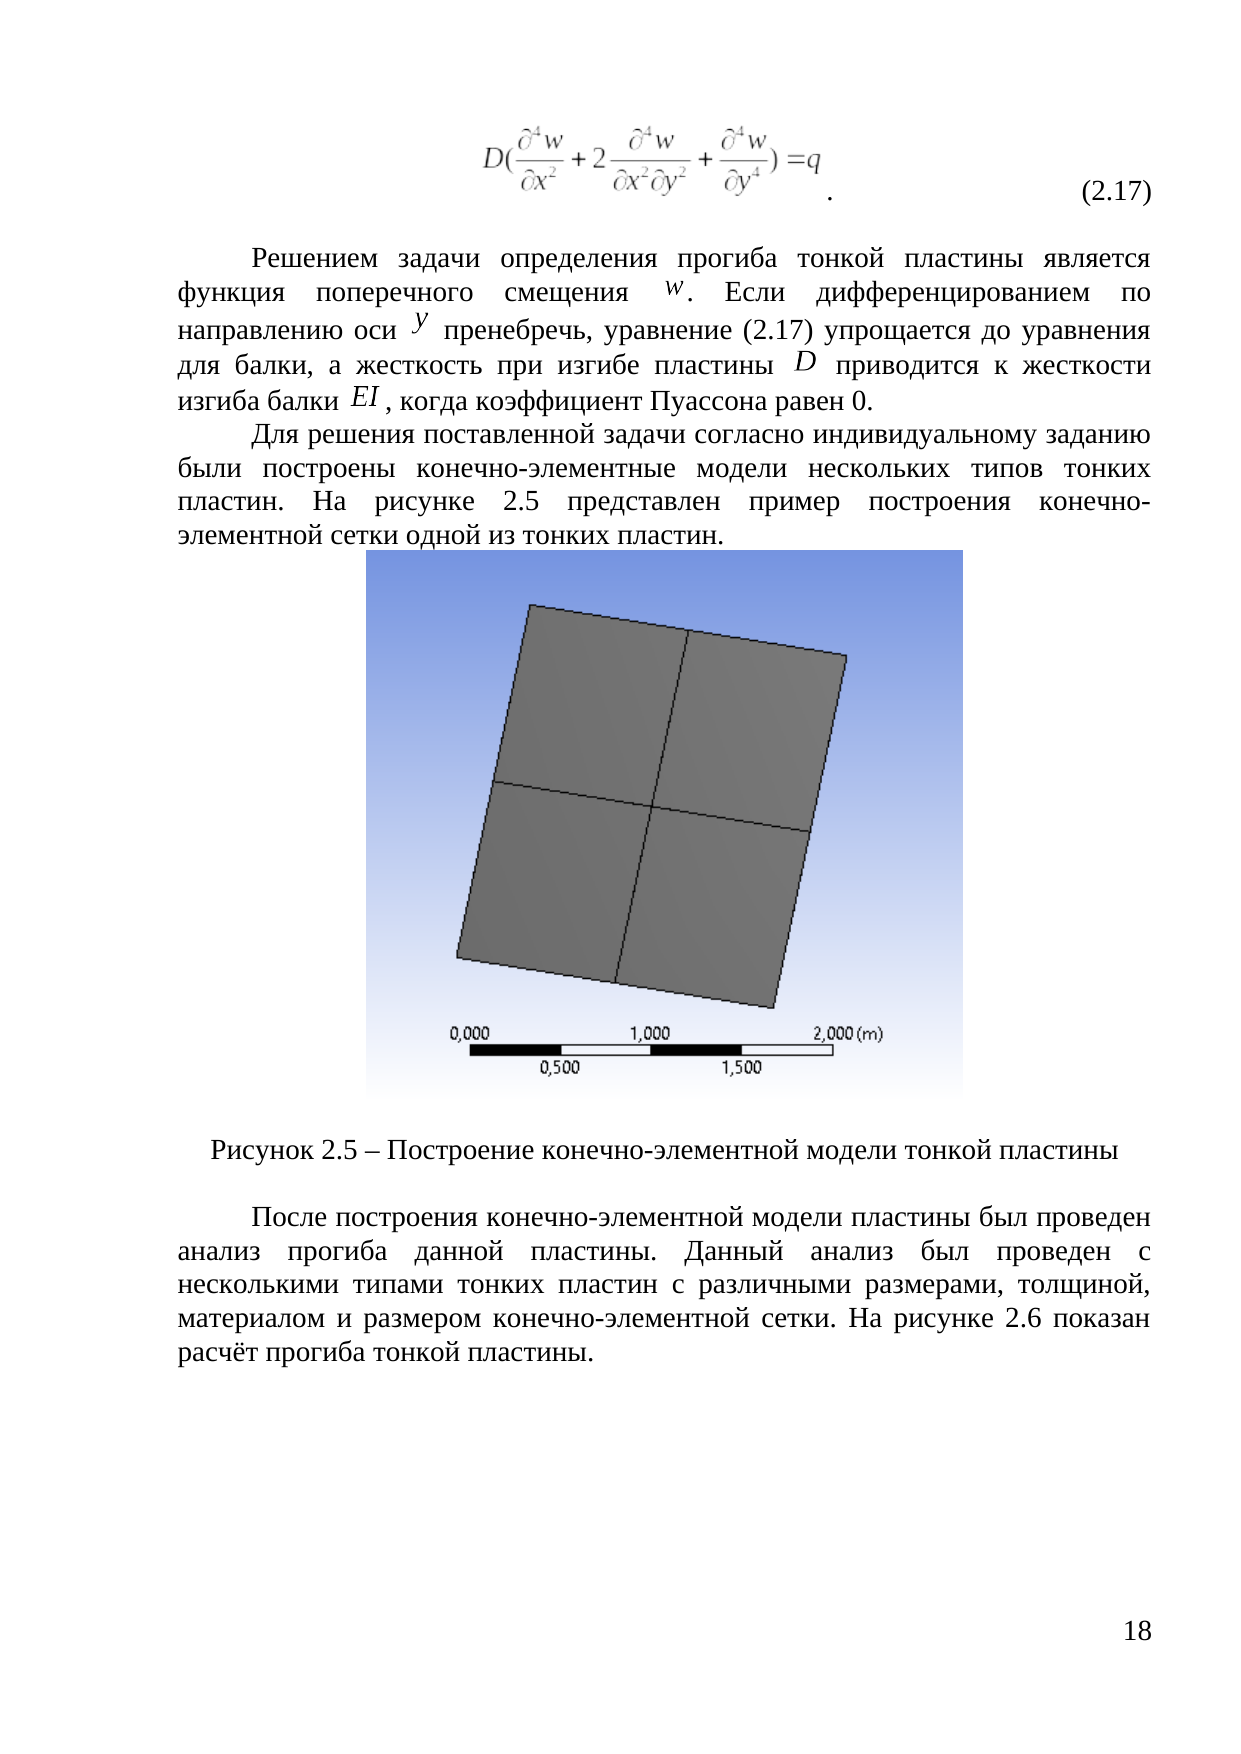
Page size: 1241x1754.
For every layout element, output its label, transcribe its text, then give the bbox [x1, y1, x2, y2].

text . (2.17) [177, 118, 1152, 207]
text Решением задачи определения прогиба тонкой пластины является функция поперечного смещения . Если дифференцированием по направлению оси пренебречь, уравнение (2.17) упрощается до уравнения для балки, а жесткость при изгибе пластины приводится к жесткости изгиба балки , когда коэффициент Пуассона равен 0. [177, 240, 1152, 416]
text Для решения поставленной задачи согласно индивидуальному заданию были построены конечно-элементные модели нескольких типов тонких пластин. На рисунке 2.5 представлен пример построения конечно-элементной сетки одной из тонких пластин. [177, 416, 1152, 550]
picture [366, 550, 963, 1099]
text После построения конечно-элементной модели пластины был проведен анализ прогиба данной пластины. Данный анализ был проведен с несколькими типами тонких пластин с различными размерами, толщиной, материалом и размером конечно-элементной сетки. На рисунке 2.6 показан расчёт прогиба тонкой пластины. [177, 1199, 1152, 1367]
text Рисунок 2.5 – Построение конечно-элементной модели тонкой пластины [177, 1132, 1152, 1166]
